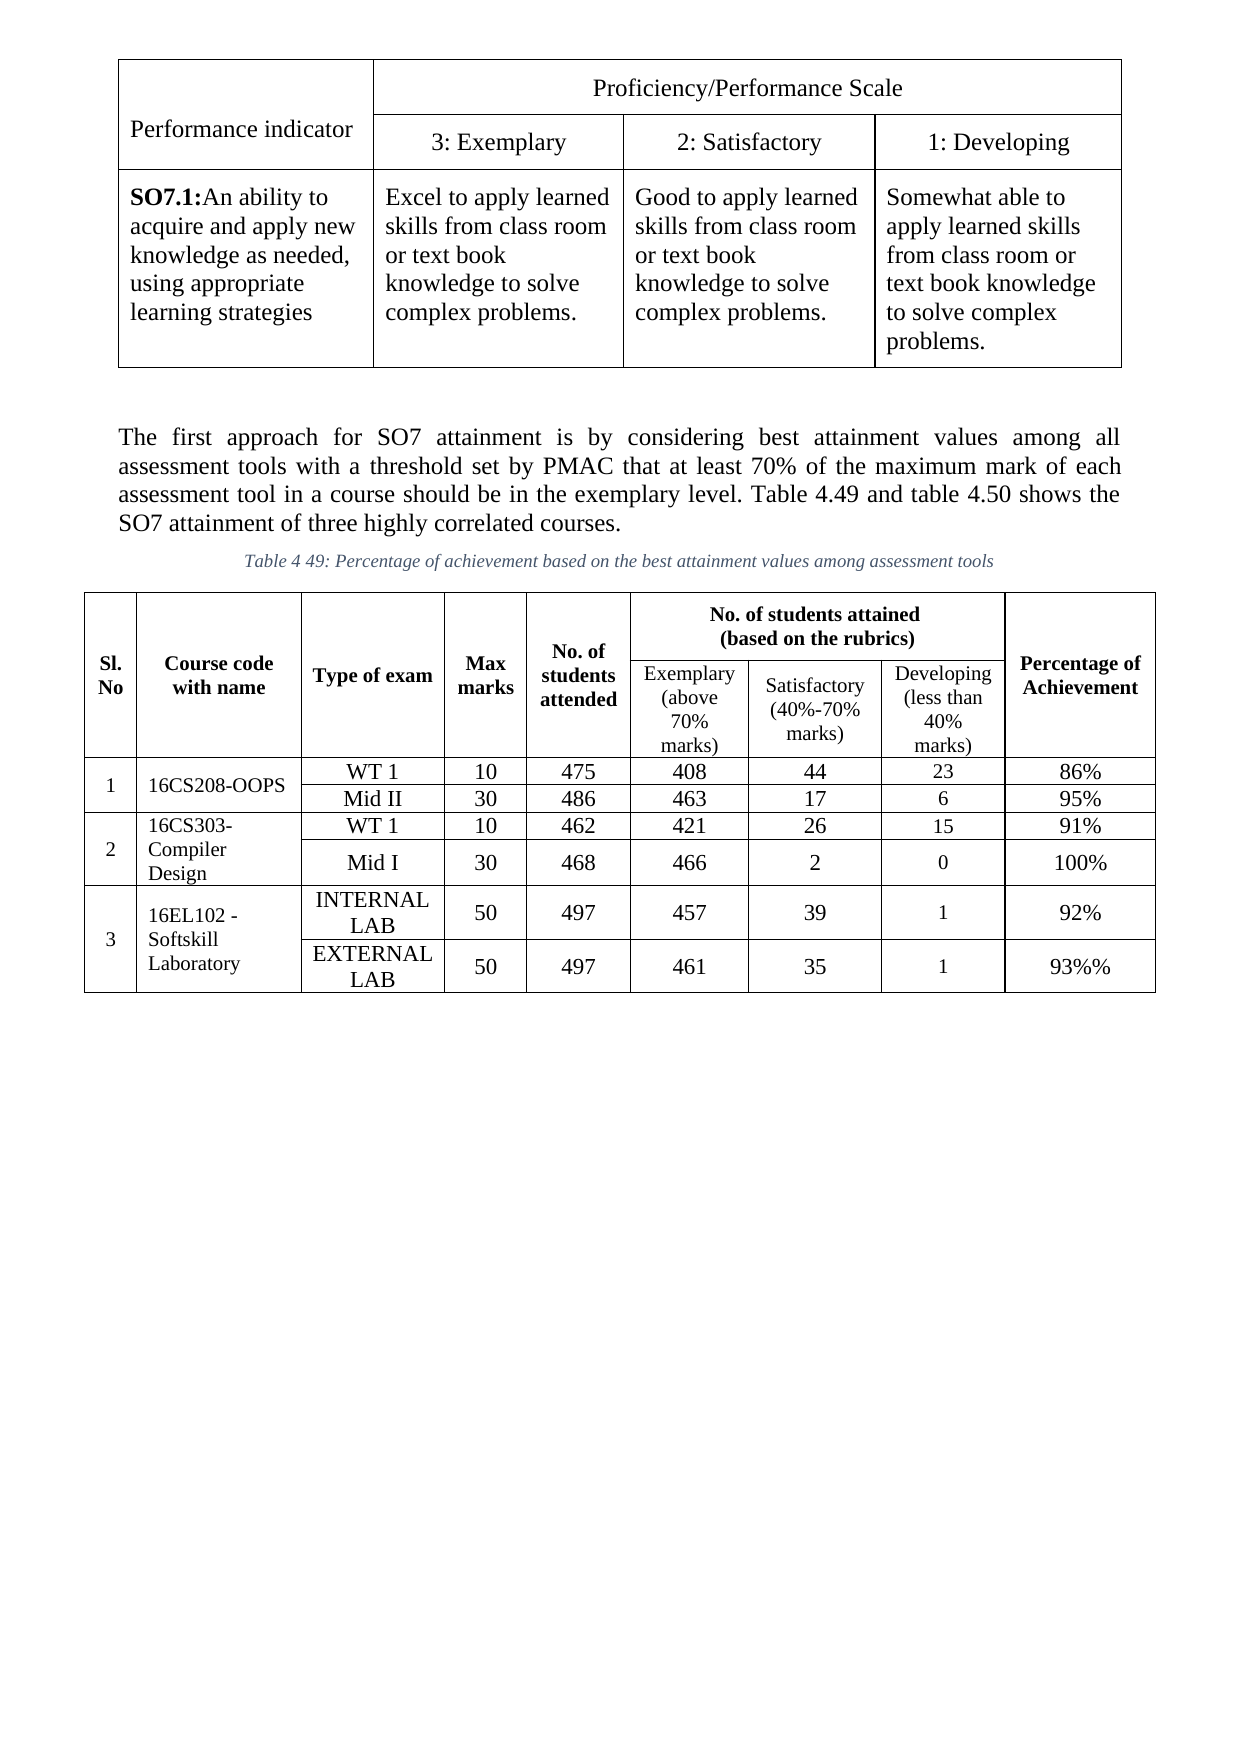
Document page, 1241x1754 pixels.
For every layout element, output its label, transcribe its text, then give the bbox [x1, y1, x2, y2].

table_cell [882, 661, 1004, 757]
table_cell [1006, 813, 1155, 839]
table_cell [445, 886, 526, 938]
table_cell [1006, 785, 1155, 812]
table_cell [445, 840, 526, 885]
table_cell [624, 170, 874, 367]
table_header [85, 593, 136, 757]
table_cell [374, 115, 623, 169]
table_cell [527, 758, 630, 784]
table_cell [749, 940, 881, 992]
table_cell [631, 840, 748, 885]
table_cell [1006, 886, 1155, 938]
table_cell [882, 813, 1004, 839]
text Table 4 49: Percentage of achievement based on the best attainment values among assessment tools [118, 549, 1122, 571]
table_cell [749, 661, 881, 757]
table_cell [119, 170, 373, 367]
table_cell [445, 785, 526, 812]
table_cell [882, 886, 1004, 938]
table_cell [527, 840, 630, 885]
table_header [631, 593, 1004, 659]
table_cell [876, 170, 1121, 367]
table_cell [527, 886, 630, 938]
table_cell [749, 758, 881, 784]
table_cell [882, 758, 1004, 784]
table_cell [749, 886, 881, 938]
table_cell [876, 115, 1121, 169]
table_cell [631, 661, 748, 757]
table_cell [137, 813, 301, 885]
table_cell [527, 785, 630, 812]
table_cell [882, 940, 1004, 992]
text The first approach for SO7 attainment is by considering best attainment values among all assessment tools with a threshold set by PMAC that at least 70% of the maximum mark of each assessment tool in a course should be in the exemplary level. Table 4.49 and table 4.50 shows the SO7 attainment of three highly correlated courses. [118, 422, 1122, 537]
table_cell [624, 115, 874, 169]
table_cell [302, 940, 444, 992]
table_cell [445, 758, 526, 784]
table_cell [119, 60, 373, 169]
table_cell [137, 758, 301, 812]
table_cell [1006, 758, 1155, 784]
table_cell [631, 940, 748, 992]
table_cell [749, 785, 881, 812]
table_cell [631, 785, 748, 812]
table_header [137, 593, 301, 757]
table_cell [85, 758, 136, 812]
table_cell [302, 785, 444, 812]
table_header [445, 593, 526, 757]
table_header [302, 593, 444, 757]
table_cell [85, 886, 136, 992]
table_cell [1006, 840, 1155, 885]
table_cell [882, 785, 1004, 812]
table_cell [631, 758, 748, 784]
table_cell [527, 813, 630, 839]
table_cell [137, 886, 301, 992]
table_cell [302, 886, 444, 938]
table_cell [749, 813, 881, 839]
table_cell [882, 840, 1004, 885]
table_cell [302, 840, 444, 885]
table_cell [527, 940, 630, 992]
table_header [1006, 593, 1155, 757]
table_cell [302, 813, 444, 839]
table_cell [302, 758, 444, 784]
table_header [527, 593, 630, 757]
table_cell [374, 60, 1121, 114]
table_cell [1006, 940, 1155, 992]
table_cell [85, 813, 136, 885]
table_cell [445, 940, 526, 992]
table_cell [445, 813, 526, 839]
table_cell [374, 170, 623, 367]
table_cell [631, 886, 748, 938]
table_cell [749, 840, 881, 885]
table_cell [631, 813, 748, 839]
